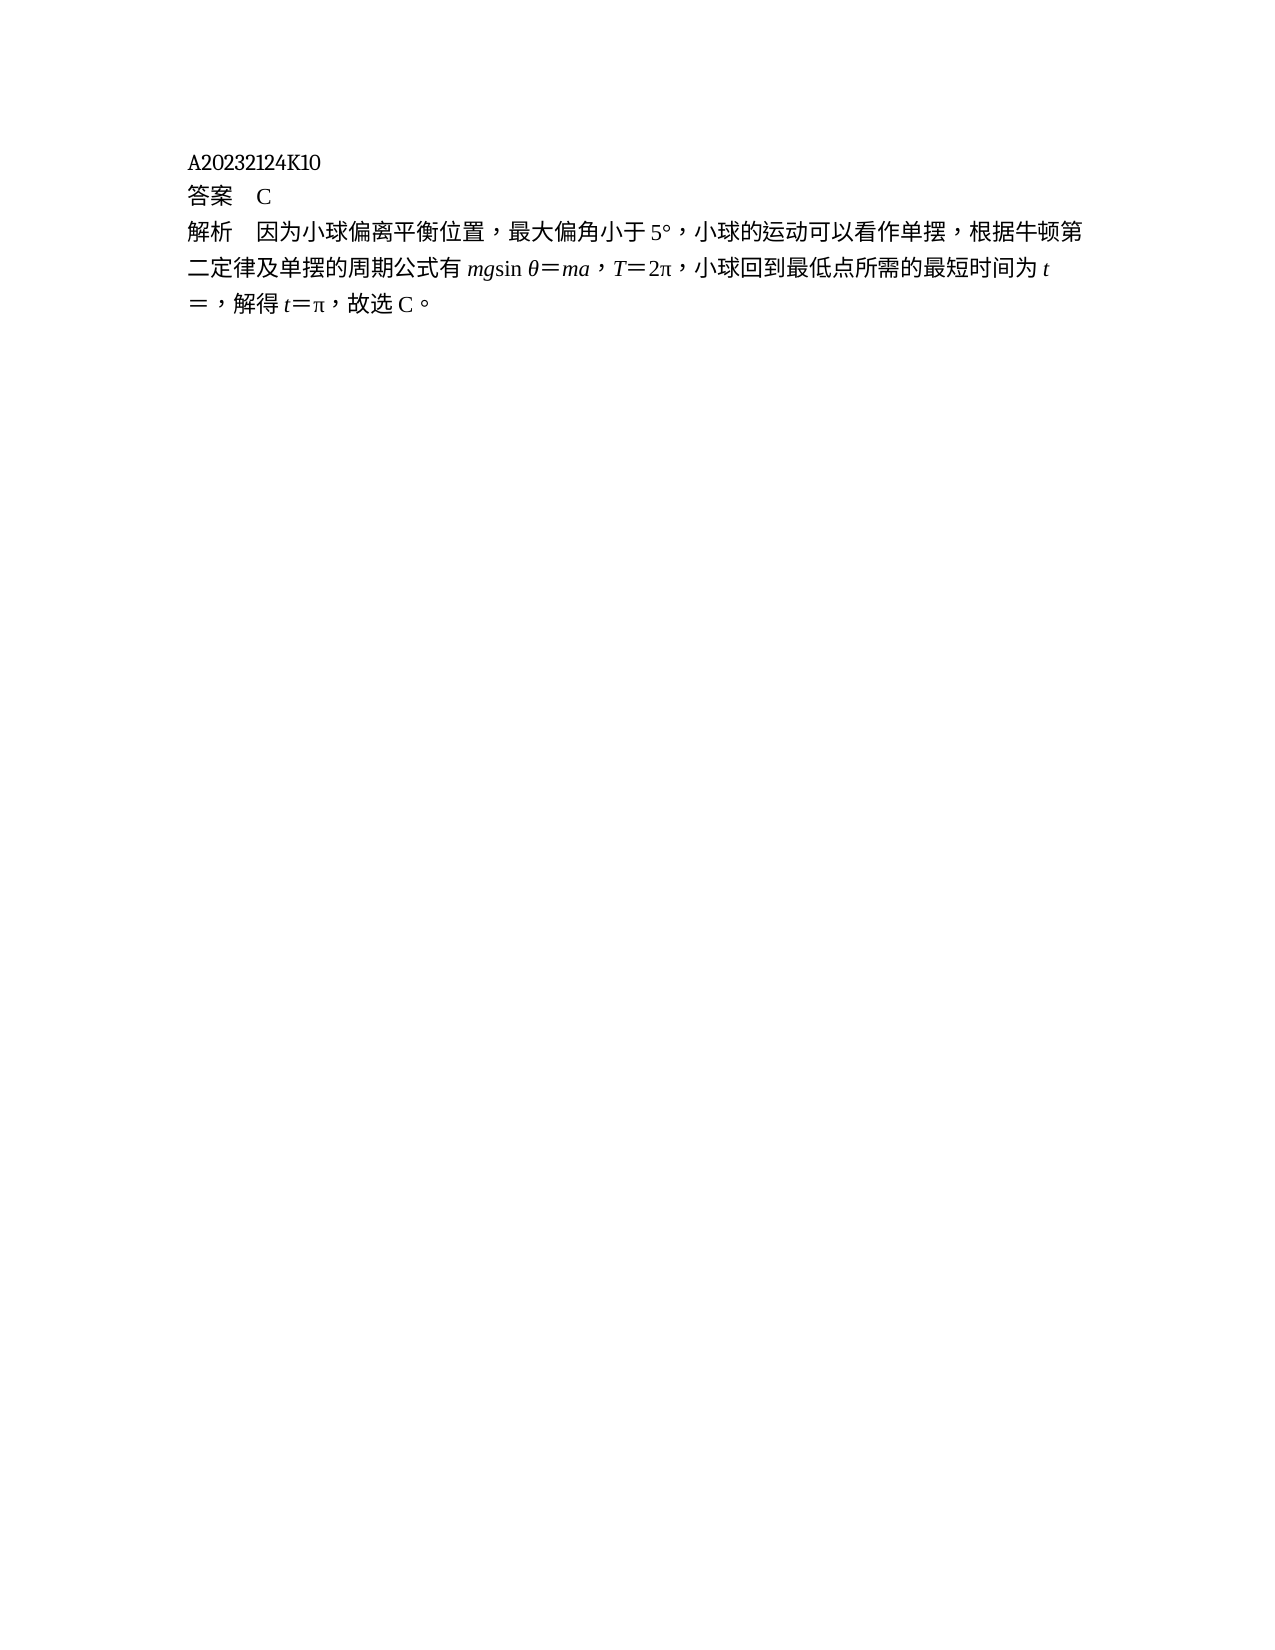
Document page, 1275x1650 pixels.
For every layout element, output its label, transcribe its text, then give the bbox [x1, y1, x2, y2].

text A20232124K10 [187, 150, 1087, 176]
text 解析 因为小球偏离平衡位置，最大偏角小于5°，小球的运动可以看作单摆，根据牛顿第二定律及单摆的周期公式有mgsin θ＝ma，T＝2π，小球回到最低点所需的最短时间为t＝，解得t＝π，故选C。 [187, 216, 1087, 319]
text 答案 C [187, 180, 1087, 211]
